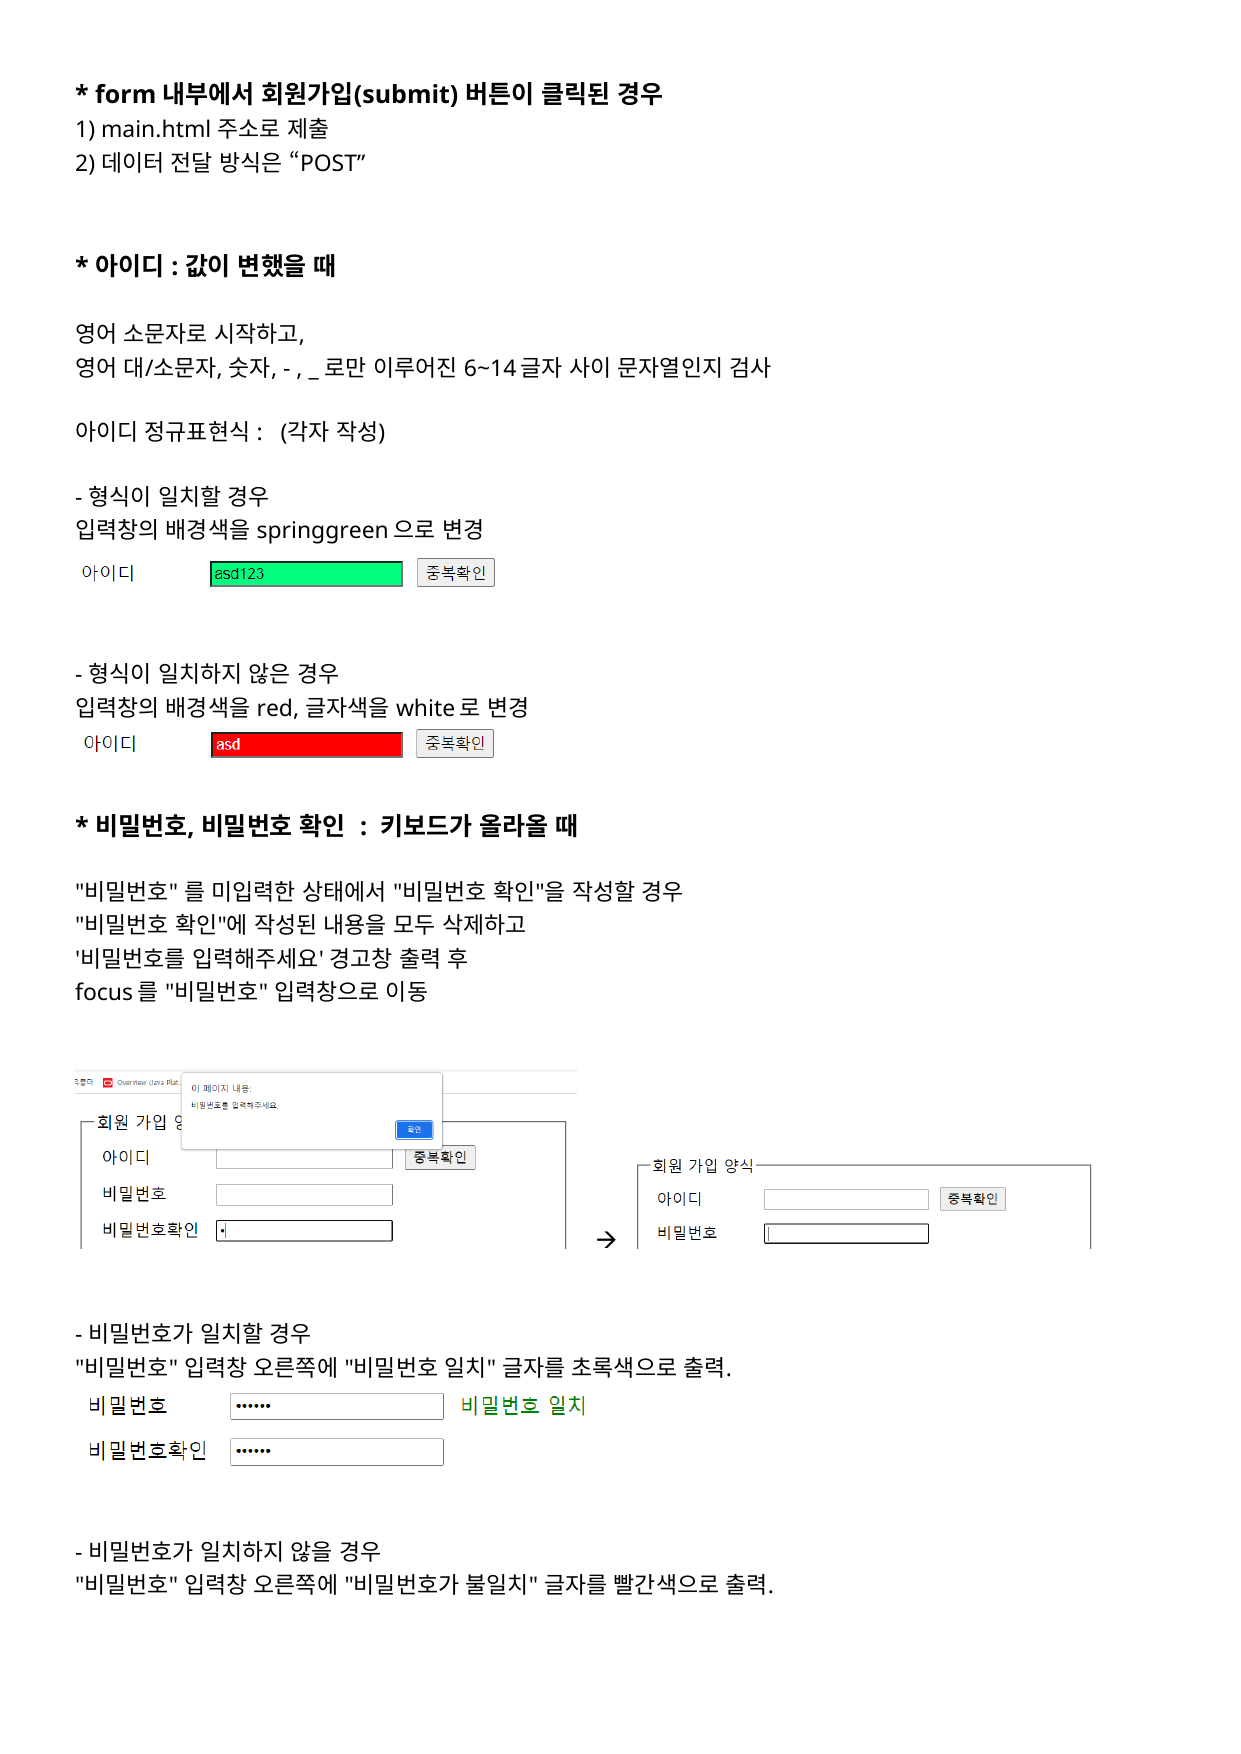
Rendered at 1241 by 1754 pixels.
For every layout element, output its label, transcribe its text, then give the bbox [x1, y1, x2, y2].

picture [75, 1069, 578, 1249]
text focus를 "비밀번호" 입력창으로 이동 [75, 974, 1165, 1007]
text - 비밀번호가 일치할 경우 [75, 1316, 1165, 1349]
text "비밀번호" 입력창 오른쪽에 "비밀번호가 불일치" 글자를 빨간색으로 출력. [75, 1567, 1165, 1601]
text 아이디 정규표현식 : (각자 작성) [75, 414, 1165, 448]
picture [75, 545, 516, 594]
text - 형식이 일치할 경우 [75, 479, 1165, 512]
text * 아이디 : 값이 변했을 때 [75, 246, 1165, 282]
text - 비밀번호가 일치하지 않을 경우 [75, 1534, 1165, 1567]
text "비밀번호" 입력창 오른쪽에 "비밀번호 일치" 글자를 초록색으로 출력. [75, 1349, 1165, 1383]
text * 비밀번호, 비밀번호 확인 : 키보드가 올라올 때 [75, 806, 1165, 843]
text 입력창의 배경색을 springgreen으로 변경 [75, 512, 1165, 546]
text '비밀번호를 입력해주세요' 경고창 출력 후 [75, 941, 1165, 974]
picture [75, 722, 507, 763]
text "비밀번호" 를 미입력한 상태에서 "비밀번호 확인"을 작성할 경우 [75, 874, 1165, 907]
picture [623, 1150, 1102, 1249]
text 입력창의 배경색을 red, 글자색을 white로 변경 [75, 689, 1165, 762]
picture [75, 1382, 608, 1472]
text "비밀번호 확인"에 작성된 내용을 모두 삭제하고 [75, 907, 1165, 941]
text 영어 대/소문자, 숫자, - , _ 로만 이루어진 6~14글자 사이 문자열인지 검사 [75, 350, 1165, 383]
text * form 내부에서 회원가입(submit) 버튼이 클릭된 경우 1) main.html 주소로 제출 2) 데이터 전달 방식은 “POST” [75, 75, 1165, 178]
text 영어 소문자로 시작하고, [75, 316, 1165, 350]
text - 형식이 일치하지 않은 경우 [75, 656, 1165, 689]
